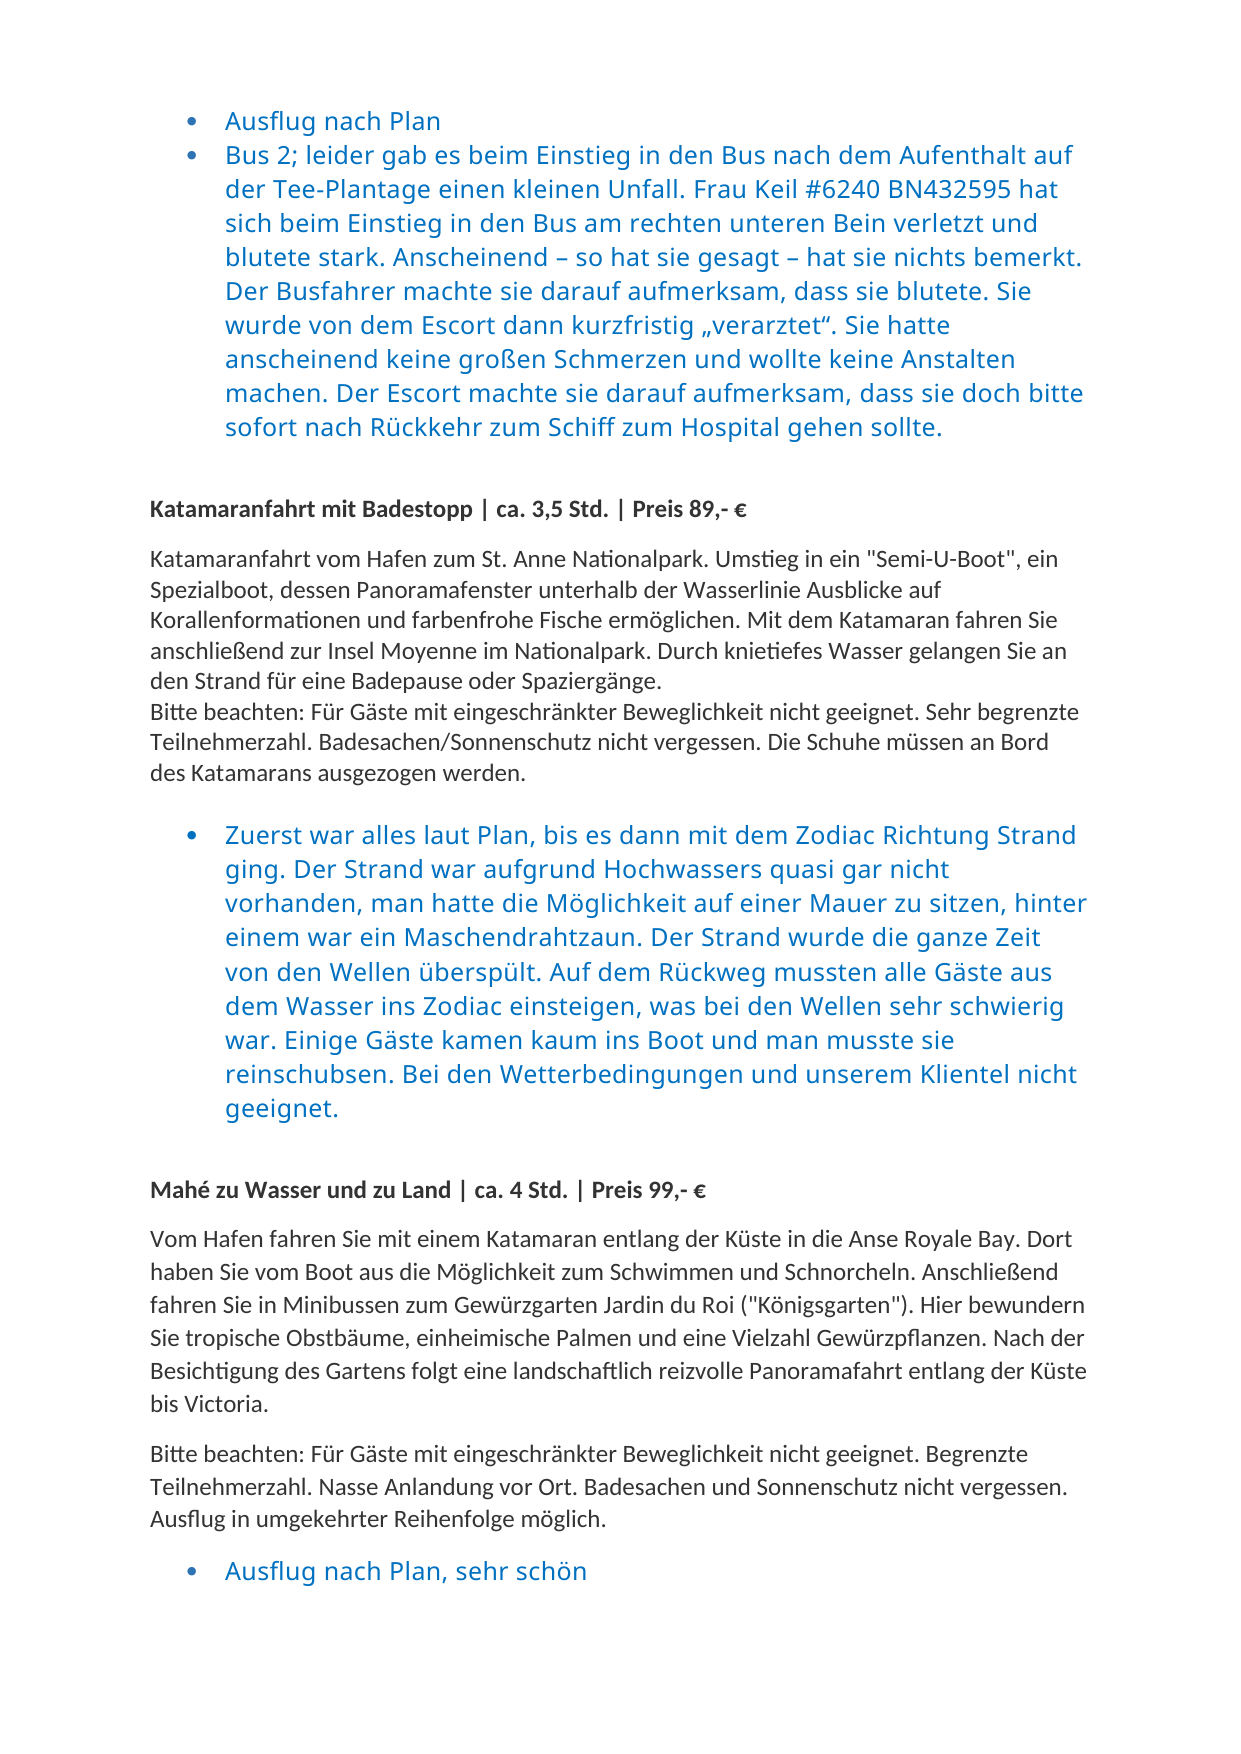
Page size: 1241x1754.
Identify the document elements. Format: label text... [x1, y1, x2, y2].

text Mahé zu Wasser und zu Land | ca. 4 Std. | Preis 99,- € [150, 1174, 1090, 1204]
list Zuerst war alles laut Plan, bis es dann mit dem Zodiac Richtung Strand ging. Der Strand war aufgrund Hochwassers quasi gar nicht vorhanden, man hatte die Möglichkeit auf einer Mauer zu sitzen, hinter einem war ein Maschendrahtzaun. Der Strand wurde die ganze Zeit von den Wellen überspült. Auf dem Rückweg mussten alle Gäste aus dem Wasser ins Zodiac einsteigen, was bei den Wellen sehr schwierig war. Einige Gäste kamen kaum ins Boot und man musste sie reinschubsen. Bei den Wetterbedingungen und unserem Klientel nicht geeignet. [187, 818, 1090, 1124]
list Ausflug nach Plan [187, 103, 1090, 137]
list Bus 2; leider gab es beim Einstieg in den Bus nach dem Aufenthalt auf der Tee-Plantage einen kleinen Unfall. Frau Keil #6240 BN432595 hat sich beim Einstieg in den Bus am rechten unteren Bein verletzt und blutete stark. Anscheinend – so hat sie gesagt – hat sie nichts bemerkt. Der Busfahrer machte sie darauf aufmerksam, dass sie blutete. Sie wurde von dem Escort dann kurzfristig „verarztet“. Sie hatte anscheinend keine großen Schmerzen und wollte keine Anstalten machen. Der Escort machte sie darauf aufmerksam, dass sie doch bitte sofort nach Rückkehr zum Schiff zum Hospital gehen sollte. [187, 137, 1090, 444]
text Vom Hafen fahren Sie mit einem Katamaran entlang der Küste in die Anse Royale Bay. Dort haben Sie vom Boot aus die Möglichkeit zum Schwimmen und Schnorcheln. Anschließend fahren Sie in Minibussen zum Gewürzgarten Jardin du Roi ("Königsgarten"). Hier bewundern Sie tropische Obstbäume, einheimische Palmen und eine Vielzahl Gewürzpflanzen. Nach der Besichtigung des Gartens folgt eine landschaftlich reizvolle Panoramafahrt entlang der Küste bis Victoria. [150, 1224, 1090, 1419]
text Bitte beachten: Für Gäste mit eingeschränkter Beweglichkeit nicht geeignet. Begrenzte Teilnehmerzahl. Nasse Anlandung vor Ort. Badesachen und Sonnenschutz nicht vergessen. Ausflug in umgekehrter Reihenfolge möglich. [150, 1438, 1090, 1534]
text Bitte beachten: Für Gäste mit eingeschränkter Beweglichkeit nicht geeignet. Sehr begrenzte Teilnehmerzahl. Badesachen/Sonnenschutz nicht vergessen. Die Schuhe müssen an Bord des Katamarans ausgezogen werden. [150, 696, 1090, 787]
text Katamaranfahrt vom Hafen zum St. Anne Nationalpark. Umstieg in ein "Semi-U-Boot", ein Spezialboot, dessen Panoramafenster unterhalb der Wasserlinie Ausblicke auf Korallenformationen und farbenfrohe Fische ermöglichen. Mit dem Katamaran fahren Sie anschließend zur Insel Moyenne im Nationalpark. Durch knietiefes Wasser gelangen Sie an den Strand für eine Badepause oder Spaziergänge. [150, 543, 1090, 696]
text Katamaranfahrt mit Badestopp | ca. 3,5 Std. | Preis 89,- € [150, 494, 1090, 524]
list Ausflug nach Plan, sehr schön [187, 1553, 1090, 1587]
